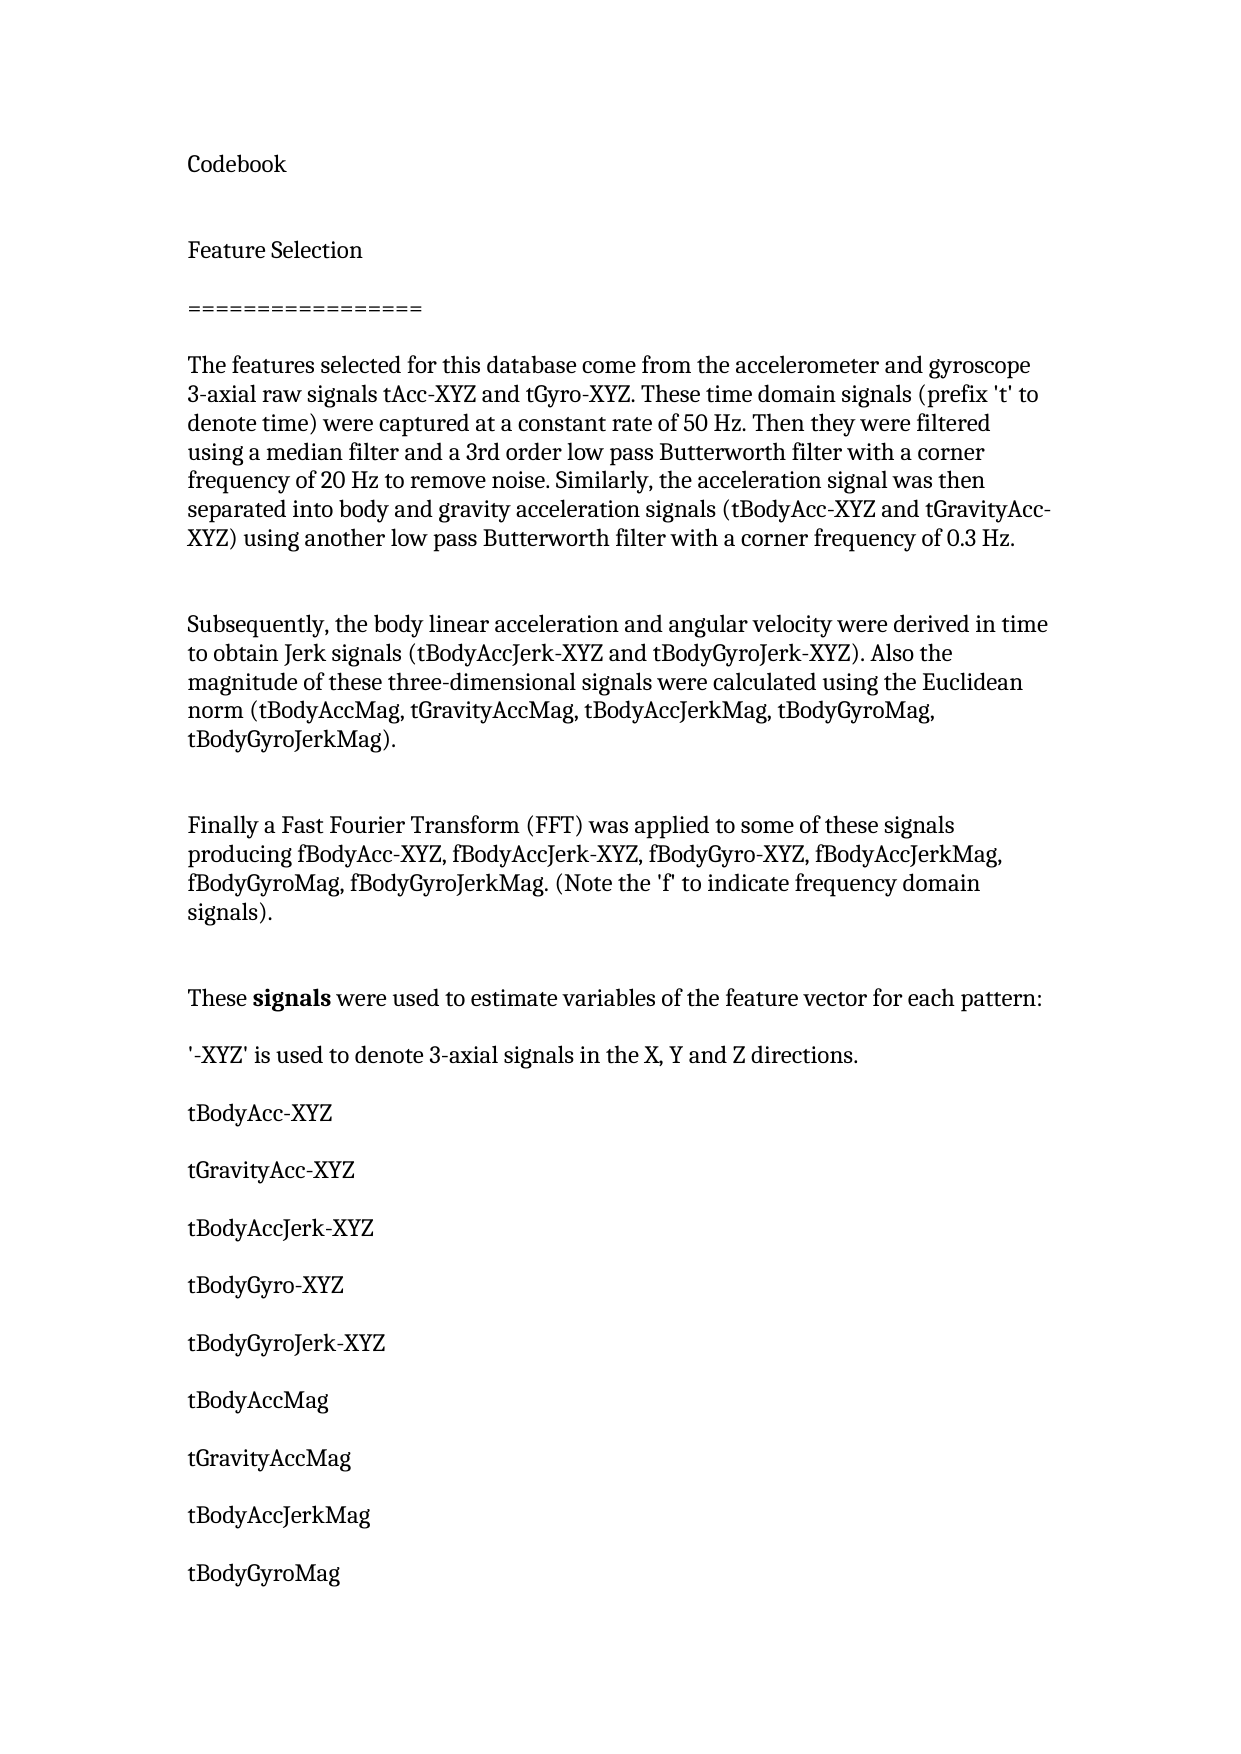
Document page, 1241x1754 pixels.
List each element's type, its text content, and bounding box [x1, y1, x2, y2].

text tBodyAccMag [187, 1386, 1053, 1415]
text Subsequently, the body linear acceleration and angular velocity were derived in time to obtain Jerk signals (tBodyAccJerk-XYZ and tBodyGyroJerk-XYZ). Also the magnitude of these three-dimensional signals were calculated using the Euclidean norm (tBodyAccMag, tGravityAccMag, tBodyAccJerkMag, tBodyGyroMag, tBodyGyroJerkMag). [187, 610, 1053, 754]
text tBodyAccJerk-XYZ [187, 1214, 1053, 1242]
text The features selected for this database come from the accelerometer and gyroscope 3-axial raw signals tAcc-XYZ and tGyro-XYZ. These time domain signals (prefix 't' to denote time) were captured at a constant rate of 50 Hz. Then they were filtered using a median filter and a 3rd order low pass Butterworth filter with a corner frequency of 20 Hz to remove noise. Similarly, the acceleration signal was then separated into body and gravity acceleration signals (tBodyAcc-XYZ and tGravityAcc-XYZ) using another low pass Butterworth filter with a corner frequency of 0.3 Hz. [187, 351, 1053, 552]
text These signals were used to estimate variables of the feature vector for each pattern: [187, 984, 1053, 1012]
text tGravityAccMag [187, 1444, 1053, 1472]
text tBodyAccJerkMag [187, 1501, 1053, 1530]
text tBodyGyroJerk-XYZ [187, 1329, 1053, 1357]
text '-XYZ' is used to denote 3-axial signals in the X, Y and Z directions. [187, 1041, 1053, 1070]
text tBodyGyroMag [187, 1559, 1053, 1587]
text tBodyAcc-XYZ [187, 1099, 1053, 1127]
text tBodyGyro-XYZ [187, 1271, 1053, 1300]
text Finally a Fast Fourier Transform (FFT) was applied to some of these signals producing fBodyAcc-XYZ, fBodyAccJerk-XYZ, fBodyGyro-XYZ, fBodyAccJerkMag, fBodyGyroMag, fBodyGyroJerkMag. (Note the 'f' to indicate frequency domain signals). [187, 811, 1053, 926]
text Codebook [187, 150, 1053, 179]
text Feature Selection [187, 236, 1053, 265]
text tGravityAcc-XYZ [187, 1156, 1053, 1185]
text ================= [187, 294, 1053, 322]
